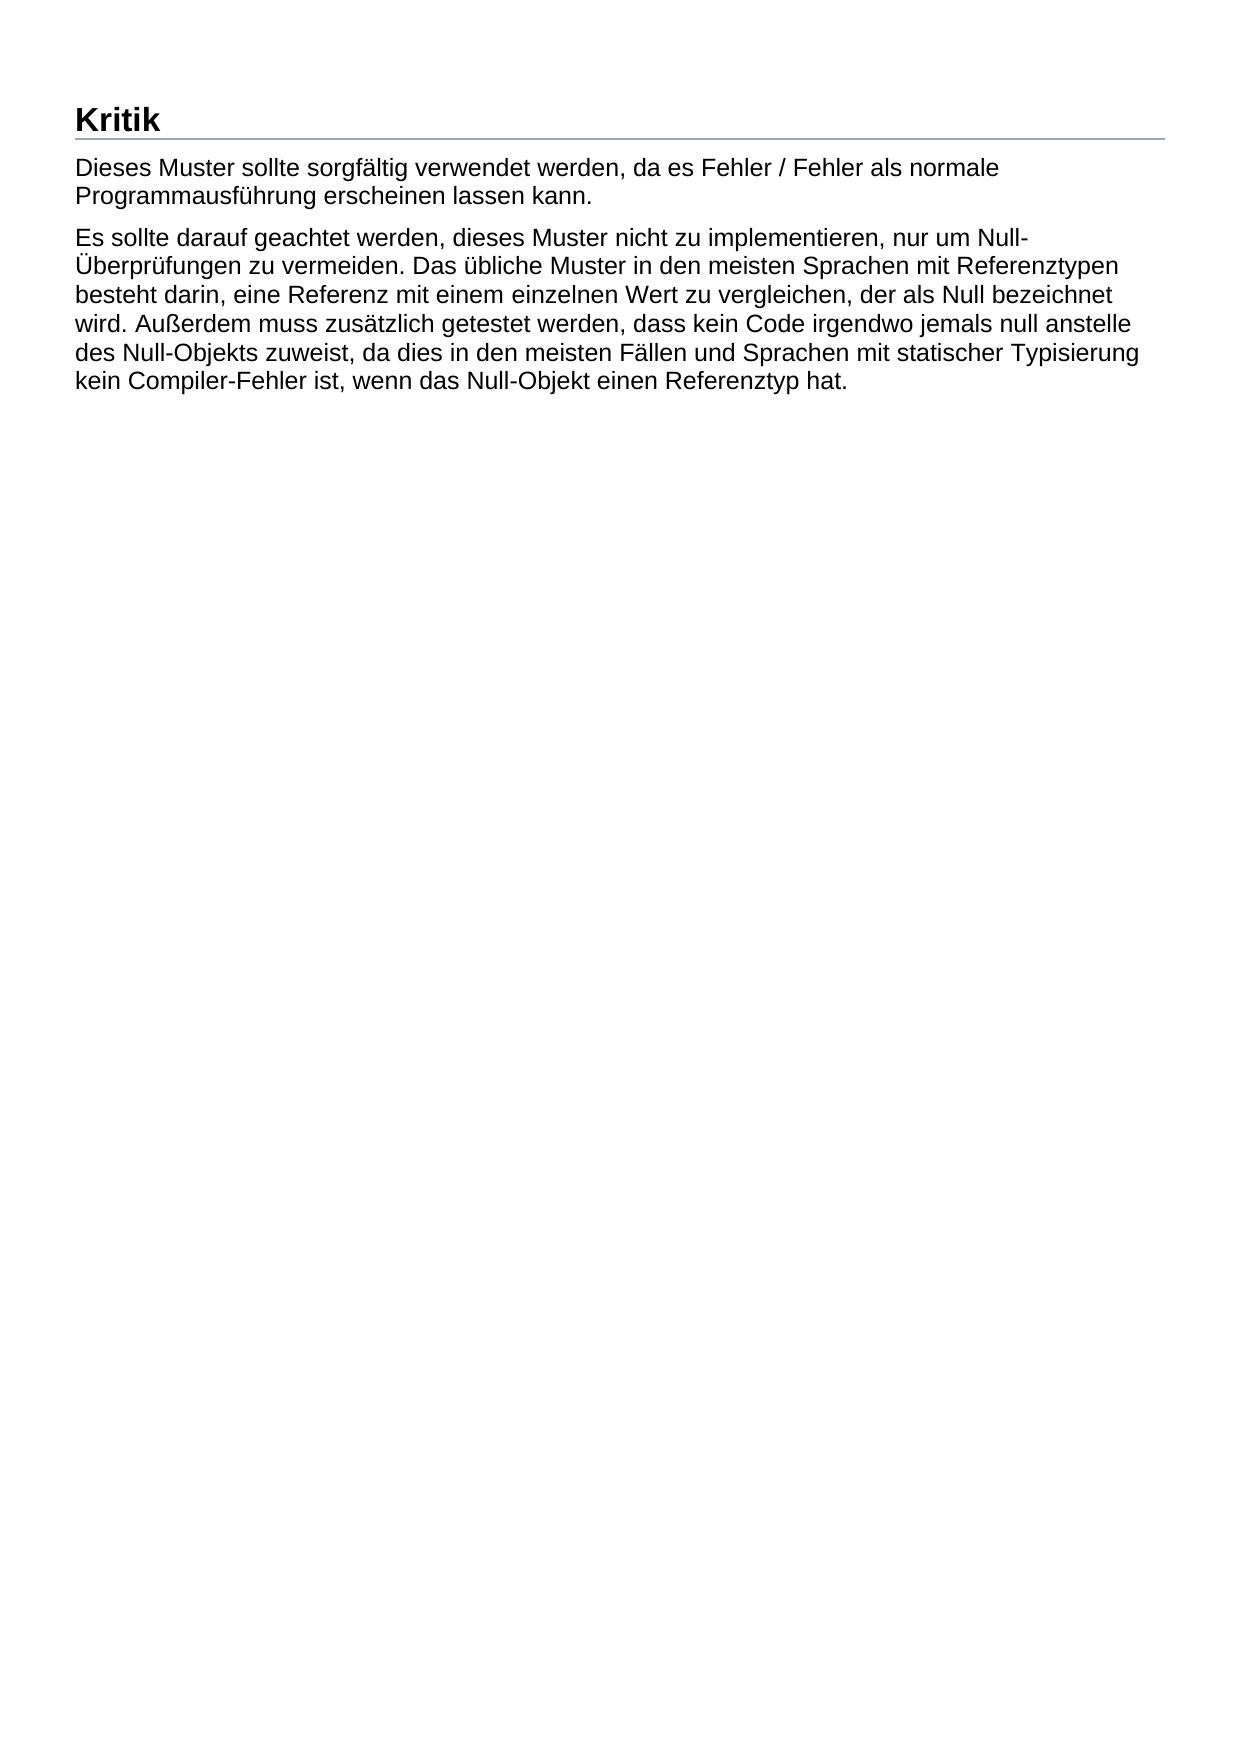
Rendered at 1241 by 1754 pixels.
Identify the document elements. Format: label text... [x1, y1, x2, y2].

subtitle Kritik [75, 100, 1165, 138]
text Es sollte darauf geachtet werden, dieses Muster nicht zu implementieren, nur um Null-Überprüfungen zu vermeiden. Das übliche Muster in den meisten Sprachen mit Referenztypen besteht darin, eine Referenz mit einem einzelnen Wert zu vergleichen, der als Null bezeichnet wird. Außerdem muss zusätzlich getestet werden, dass kein Code irgendwo jemals null anstelle des Null-Objekts zuweist, da dies in den meisten Fällen und Sprachen mit statischer Typisierung kein Compiler-Fehler ist, wenn das Null-Objekt einen Referenztyp hat. [75, 222, 1165, 395]
text Dieses Muster sollte sorgfältig verwendet werden, da es Fehler / Fehler als normale Programmausführung erscheinen lassen kann. [75, 152, 1165, 210]
